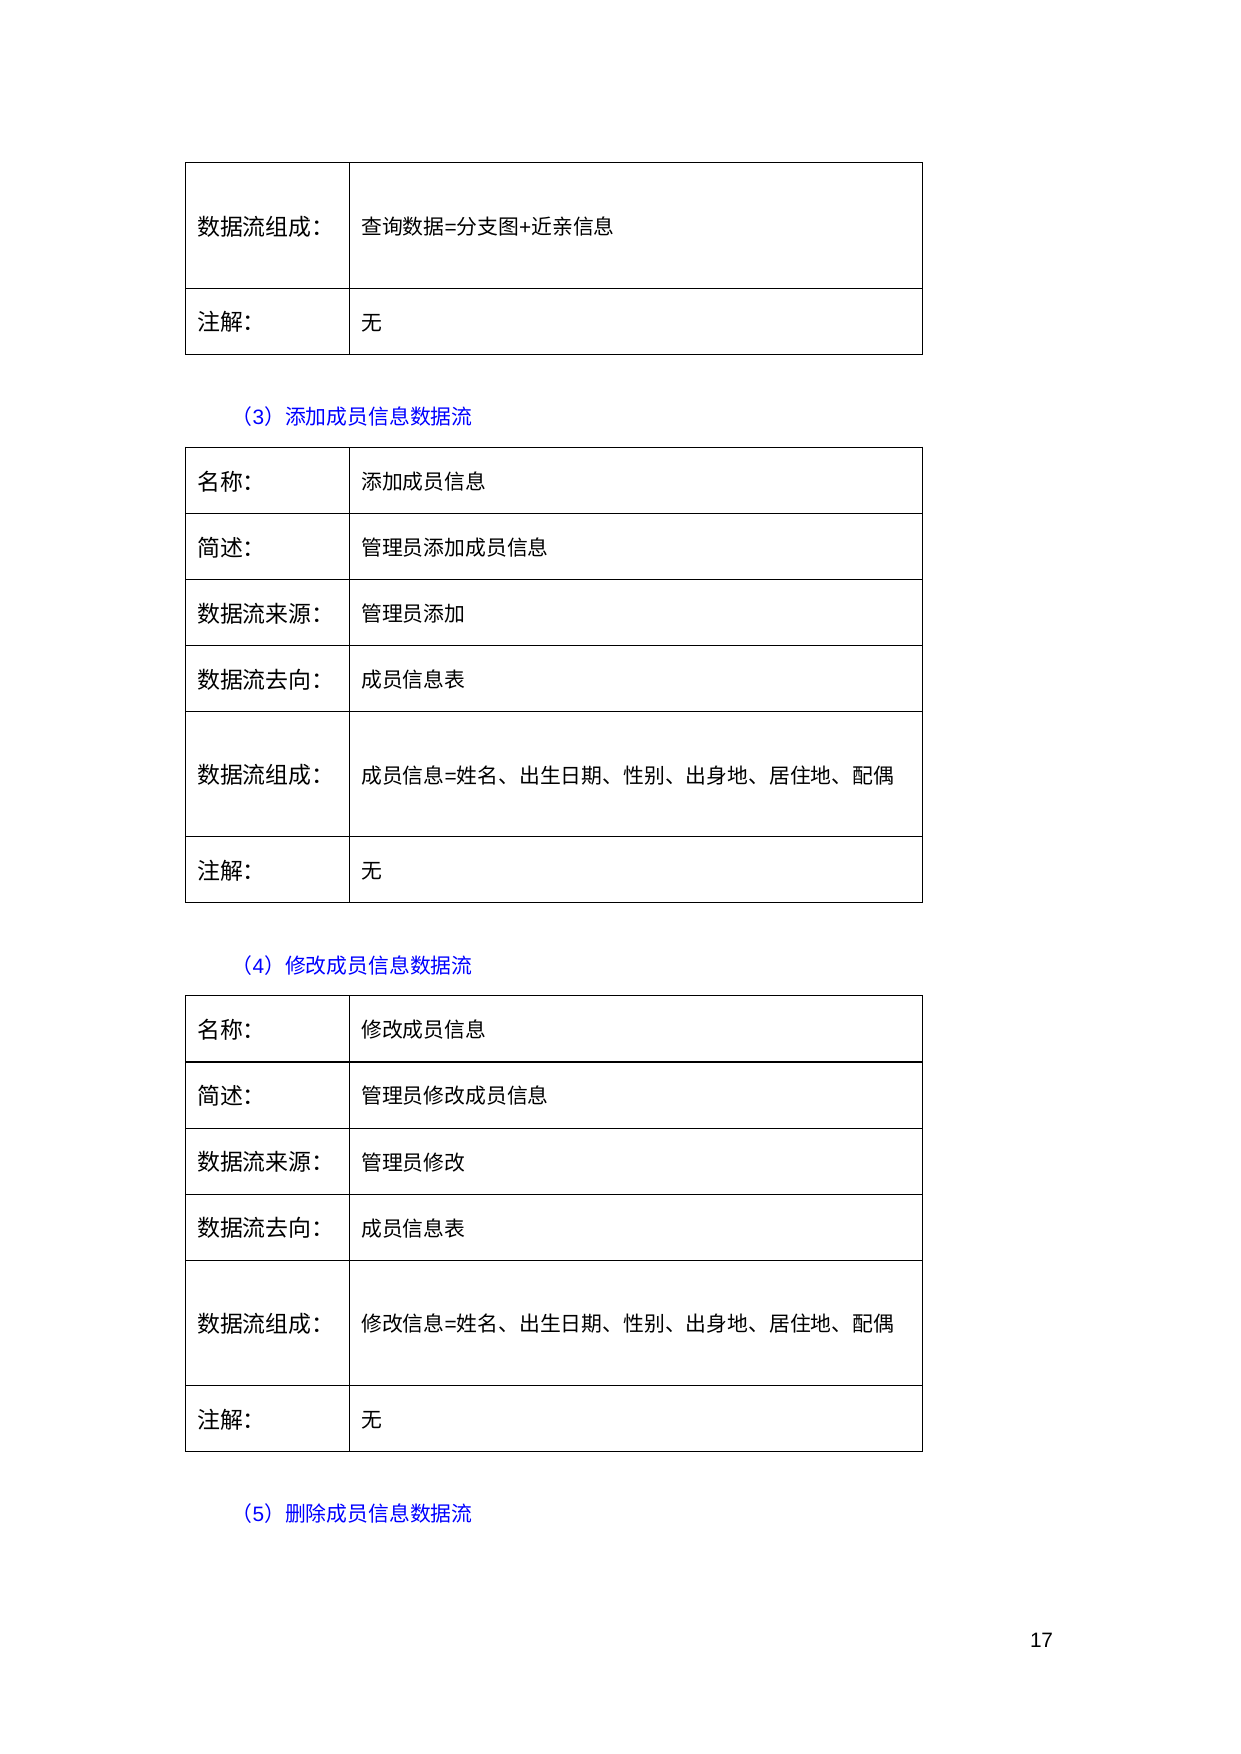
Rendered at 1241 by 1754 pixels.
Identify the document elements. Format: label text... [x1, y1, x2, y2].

table_cell 成员信息=姓名、出生日期、性别、出身地、居住地、配偶 [350, 712, 922, 836]
table_header 名称： [186, 996, 349, 1061]
text （3）添加成员信息数据流 [231, 399, 1053, 431]
table_cell 数据流组成： [186, 712, 349, 836]
table_cell 成员信息表 [350, 646, 922, 711]
table_cell 数据流组成： [186, 163, 349, 287]
table_cell 简述： [186, 1063, 349, 1127]
table_cell 数据流去向： [186, 646, 349, 711]
table_cell 管理员添加成员信息 [350, 514, 922, 579]
text （4）修改成员信息数据流 [231, 948, 1053, 980]
table_cell 修改信息=姓名、出生日期、性别、出身地、居住地、配偶 [350, 1261, 922, 1385]
table_cell 数据流去向： [186, 1195, 349, 1259]
table_header 名称： [186, 448, 349, 513]
table_cell 无 [350, 837, 922, 902]
table_cell 注解： [186, 837, 349, 902]
table_cell 注解： [186, 1386, 349, 1451]
table_header 修改成员信息 [350, 996, 922, 1061]
table_cell 成员信息表 [350, 1195, 922, 1259]
table_cell 无 [350, 289, 922, 353]
table_cell 管理员修改成员信息 [350, 1063, 922, 1127]
table_cell 数据流组成： [186, 1261, 349, 1385]
table_cell 管理员添加 [350, 580, 922, 645]
table_cell 无 [350, 1386, 922, 1451]
table_cell 查询数据=分支图+近亲信息 [350, 163, 922, 287]
table_cell 注解： [186, 289, 349, 353]
table_cell 数据流来源： [186, 1129, 349, 1193]
table_cell 数据流来源： [186, 580, 349, 645]
table_header 添加成员信息 [350, 448, 922, 513]
table_cell 管理员修改 [350, 1129, 922, 1193]
text （5）删除成员信息数据流 [231, 1496, 1053, 1529]
table_cell 简述： [186, 514, 349, 579]
